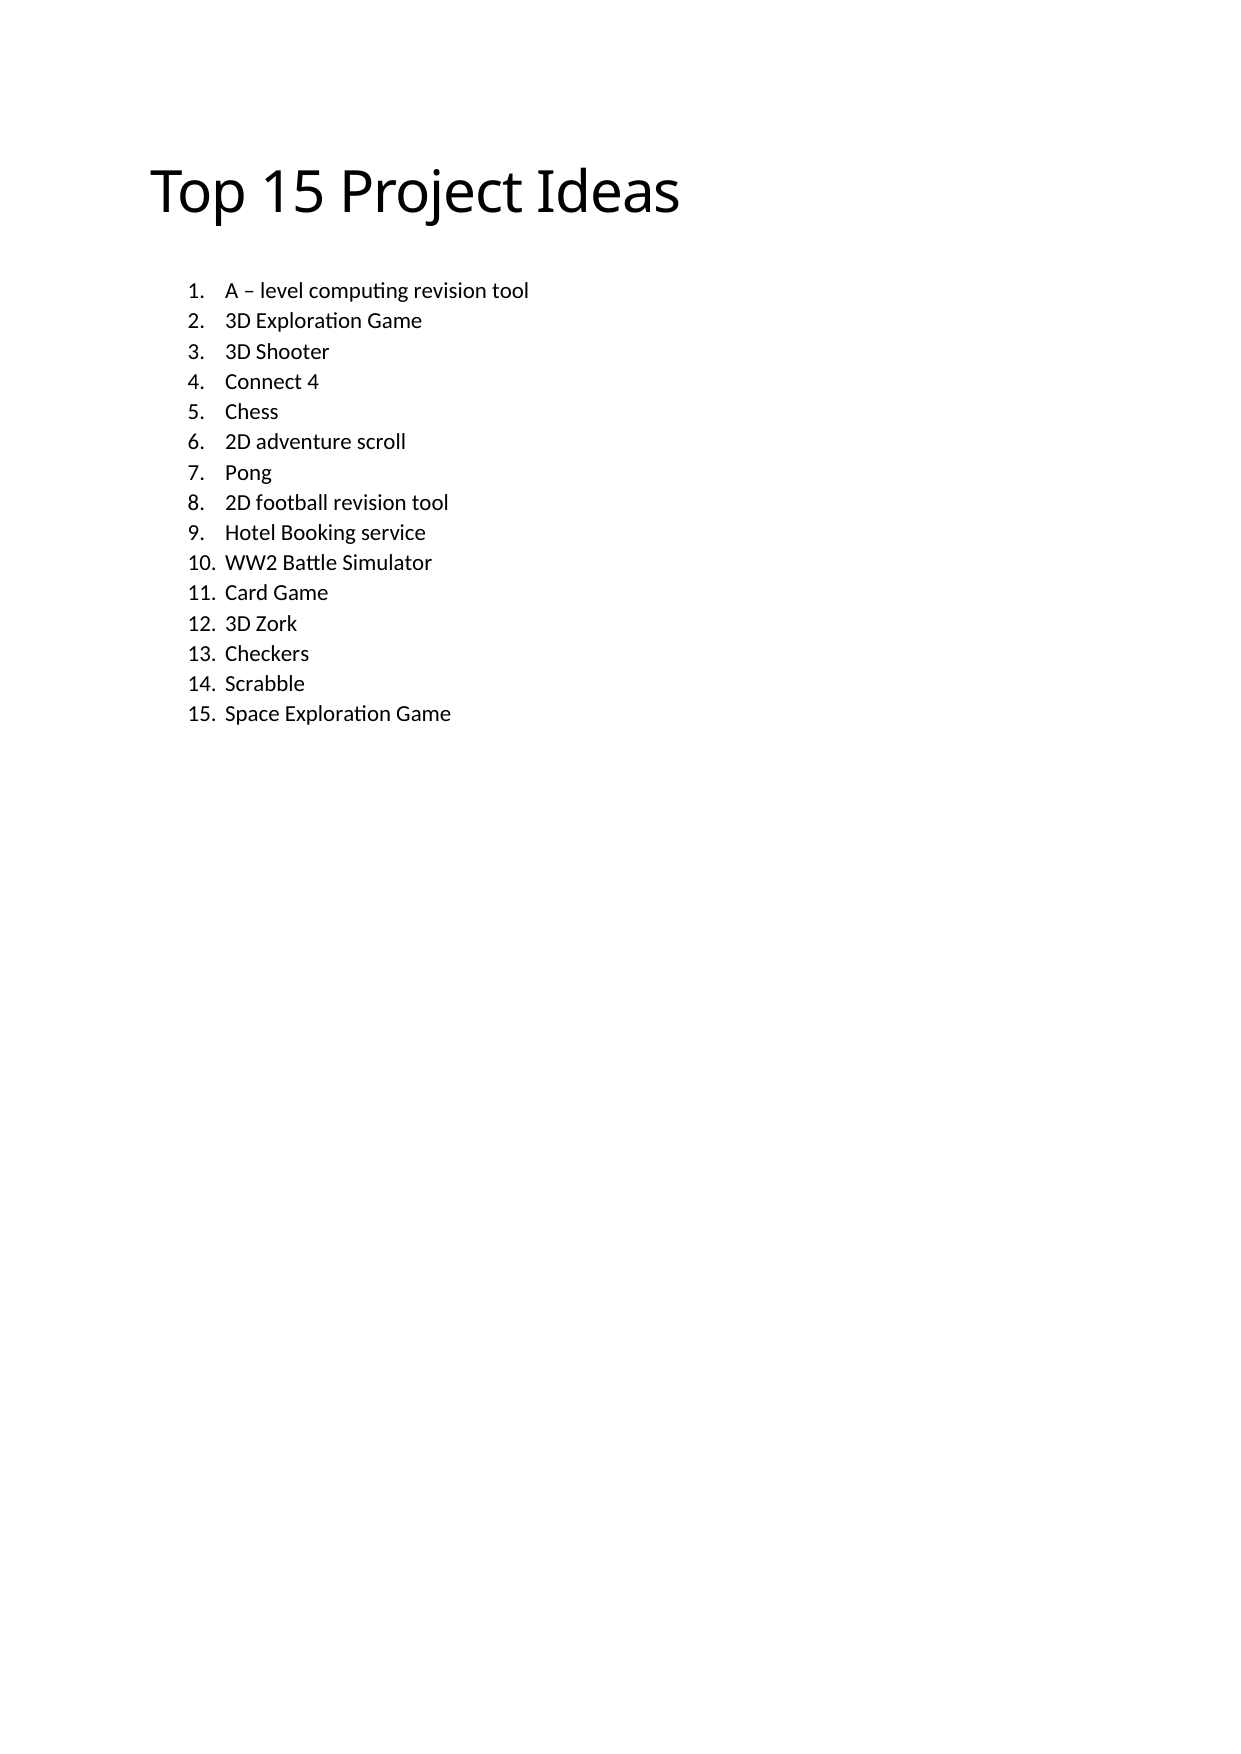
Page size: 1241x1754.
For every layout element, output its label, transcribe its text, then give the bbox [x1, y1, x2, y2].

title Top 15 Project Ideas [150, 150, 1090, 229]
list Hotel Booking service [187, 518, 1090, 546]
list WW2 Battle Simulator [187, 548, 1090, 576]
list 3D Zork [187, 609, 1090, 637]
list Pong [187, 458, 1090, 486]
list 2D football revision tool [187, 488, 1090, 516]
list Checkers [187, 639, 1090, 667]
list Chess [187, 397, 1090, 425]
list 3D Shooter [187, 337, 1090, 365]
list Scrabble [187, 669, 1090, 697]
list 3D Exploration Game [187, 307, 1090, 334]
list Space Exploration Game [187, 699, 1090, 727]
list A – level computing revision tool [187, 276, 1090, 304]
list 2D adventure scroll [187, 427, 1090, 455]
list Card Game [187, 578, 1090, 606]
list Connect 4 [187, 367, 1090, 395]
